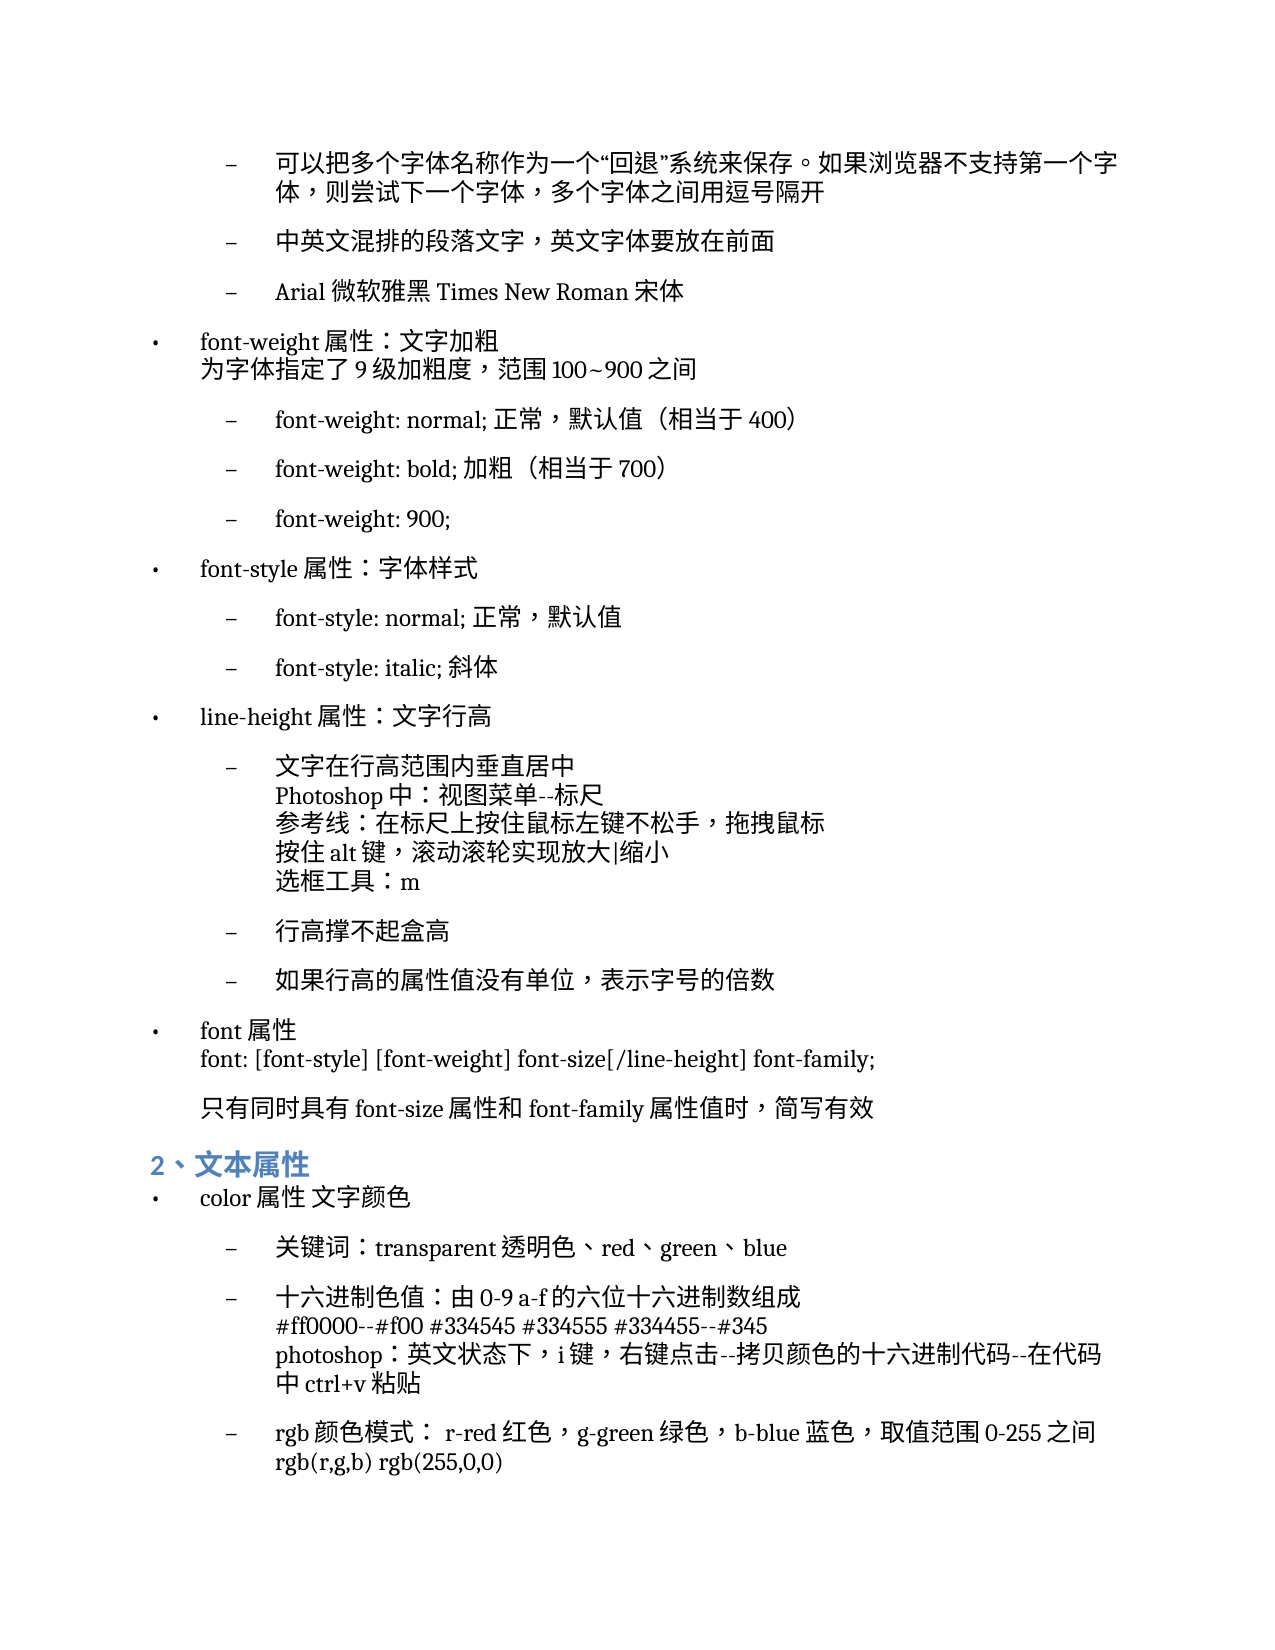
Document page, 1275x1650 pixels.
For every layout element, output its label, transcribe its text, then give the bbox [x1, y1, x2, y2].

list 如果行高的属性值没有单位，表示字号的倍数 [225, 967, 1125, 996]
list font-weight: 900; [225, 505, 1125, 534]
list 中英文混排的段落文字，英文字体要放在前面 [225, 228, 1125, 257]
list font-weight: bold; 加粗（相当于700） [225, 455, 1125, 484]
list rgb颜色模式： r-red红色，g-green绿色，b-blue蓝色，取值范围0-255之间 rgb(r,g,b) rgb(255,0,0) [225, 1419, 1125, 1477]
text 只有同时具有font-size属性和font-family属性值时，简写有效 [200, 1095, 1075, 1124]
list font属性 font: [font-style] [font-weight] font-size[/line-height] font-family; [150, 1017, 1125, 1074]
list font-style: italic; 斜体 [225, 654, 1125, 682]
list 十六进制色值：由0-9 a-f的六位十六进制数组成 #ff0000--#f00 #334545 #334555 #334455--#345 photoshop：英文状态下，i键，右键点击--拷贝颜色的十六进制代码--在代码中ctrl+v粘贴 [225, 1283, 1125, 1398]
list font-weight: normal; 正常，默认值（相当于400） [225, 406, 1125, 434]
list 可以把多个字体名称作为一个“回退”系统来保存。如果浏览器不支持第一个字体，则尝试下一个字体，多个字体之间用逗号隔开 [225, 150, 1125, 207]
subtitle 2、文本属性 [150, 1144, 1125, 1184]
list Arial 微软雅黑 Times New Roman 宋体 [225, 278, 1125, 307]
list font-style: normal; 正常，默认值 [225, 604, 1125, 633]
list font-weight属性：文字加粗 为字体指定了9级加粗度，范围100~900之间 [150, 327, 1125, 385]
list 文字在行高范围内垂直居中 Photoshop中：视图菜单--标尺 参考线：在标尺上按住鼠标左键不松手，拖拽鼠标 按住alt键，滚动滚轮实现放大|缩小 选框工具：m [225, 753, 1125, 897]
list 行高撑不起盒高 [225, 917, 1125, 946]
list color属性 文字颜色 [150, 1184, 1125, 1213]
list 关键词：transparent透明色、red、green、blue [225, 1234, 1125, 1263]
list font-style属性：字体样式 [150, 554, 1125, 583]
list line-height属性：文字行高 [150, 703, 1125, 732]
